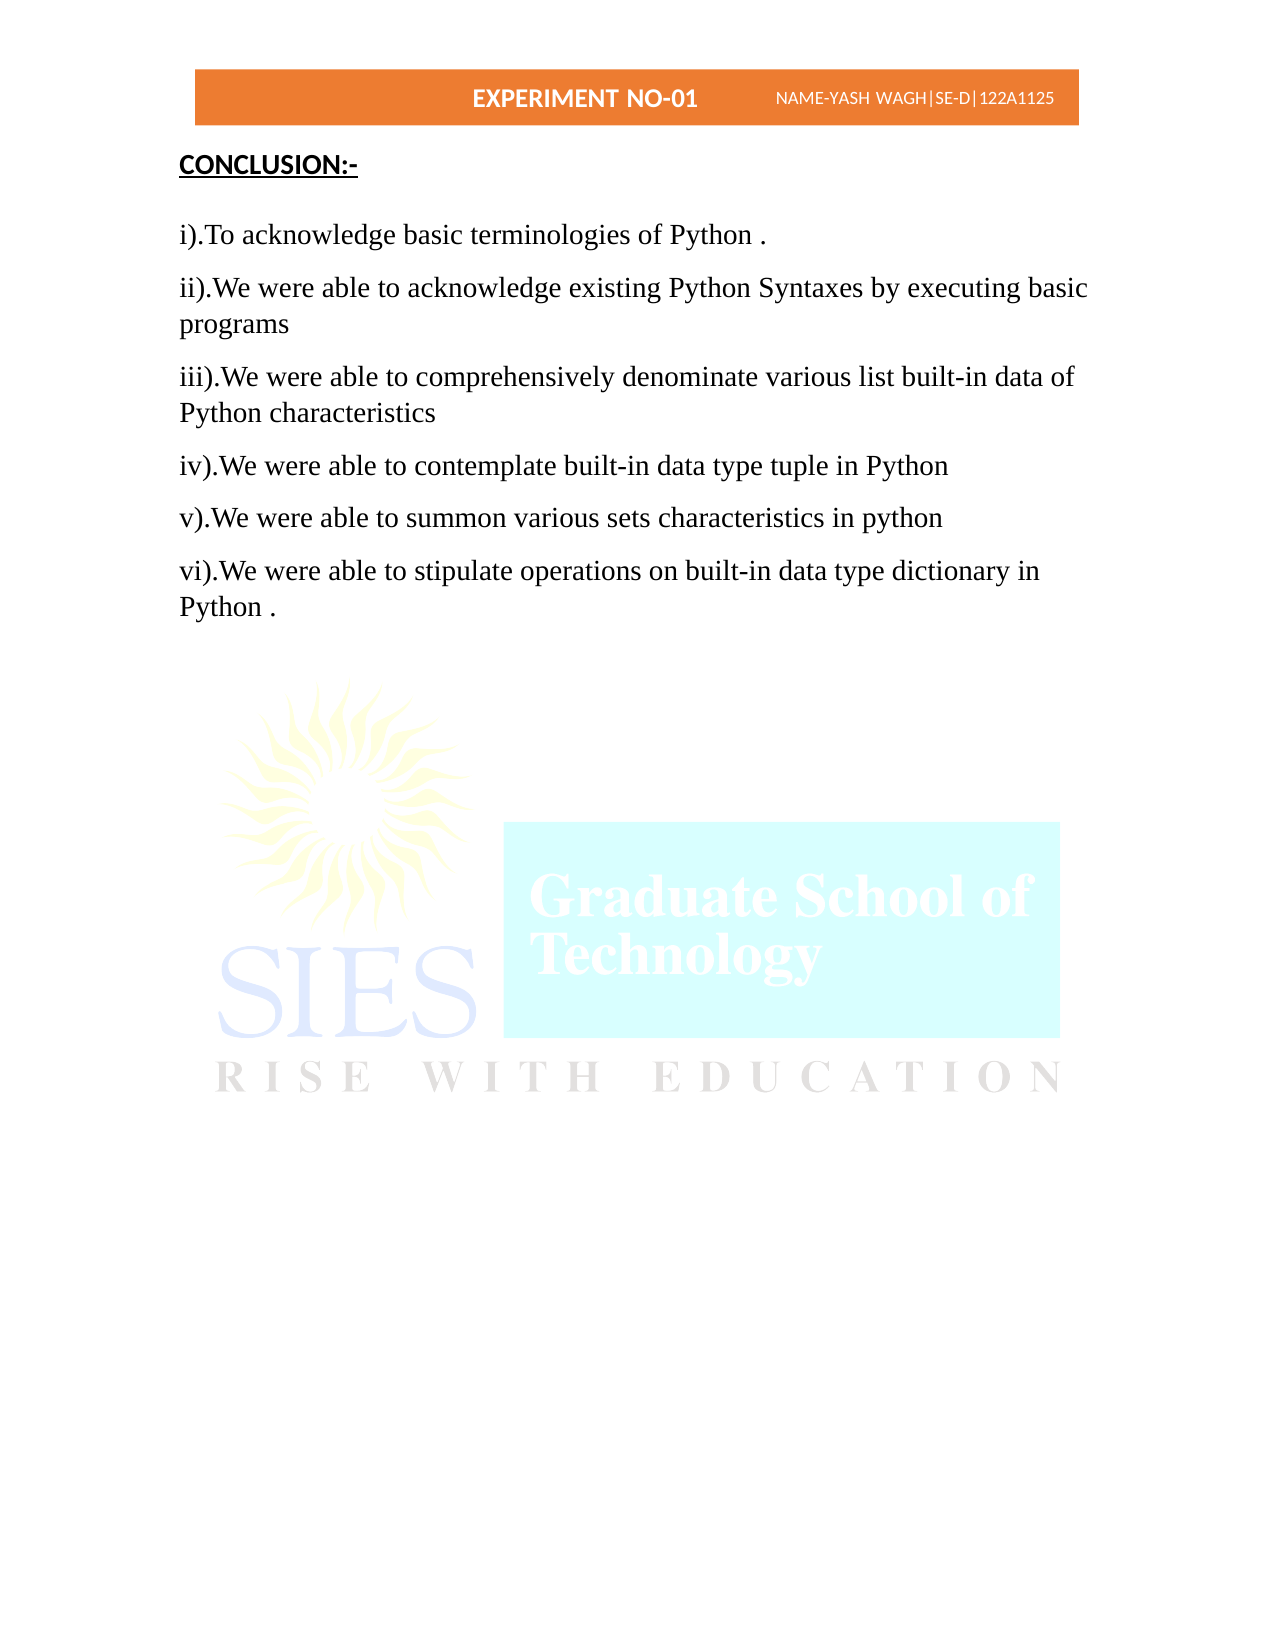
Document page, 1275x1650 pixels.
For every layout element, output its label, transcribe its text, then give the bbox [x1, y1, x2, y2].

text iv).We were able to contemplate built-in data type tuple in Python [179, 448, 1096, 481]
text CONCLUSION:- [179, 146, 1096, 181]
text i).To acknowledge basic terminologies of Python . [179, 217, 1096, 251]
text iii).We were able to comprehensively denominate various list built-in data of Python characteristics [179, 359, 1096, 428]
text v).We were able to summon various sets characteristics in python [179, 501, 1096, 534]
text vi).We were able to stipulate operations on built-in data type dictionary in Python . [179, 553, 1096, 623]
text ii).We were able to acknowledge existing Python Syntaxes by executing basic programs [179, 270, 1096, 339]
